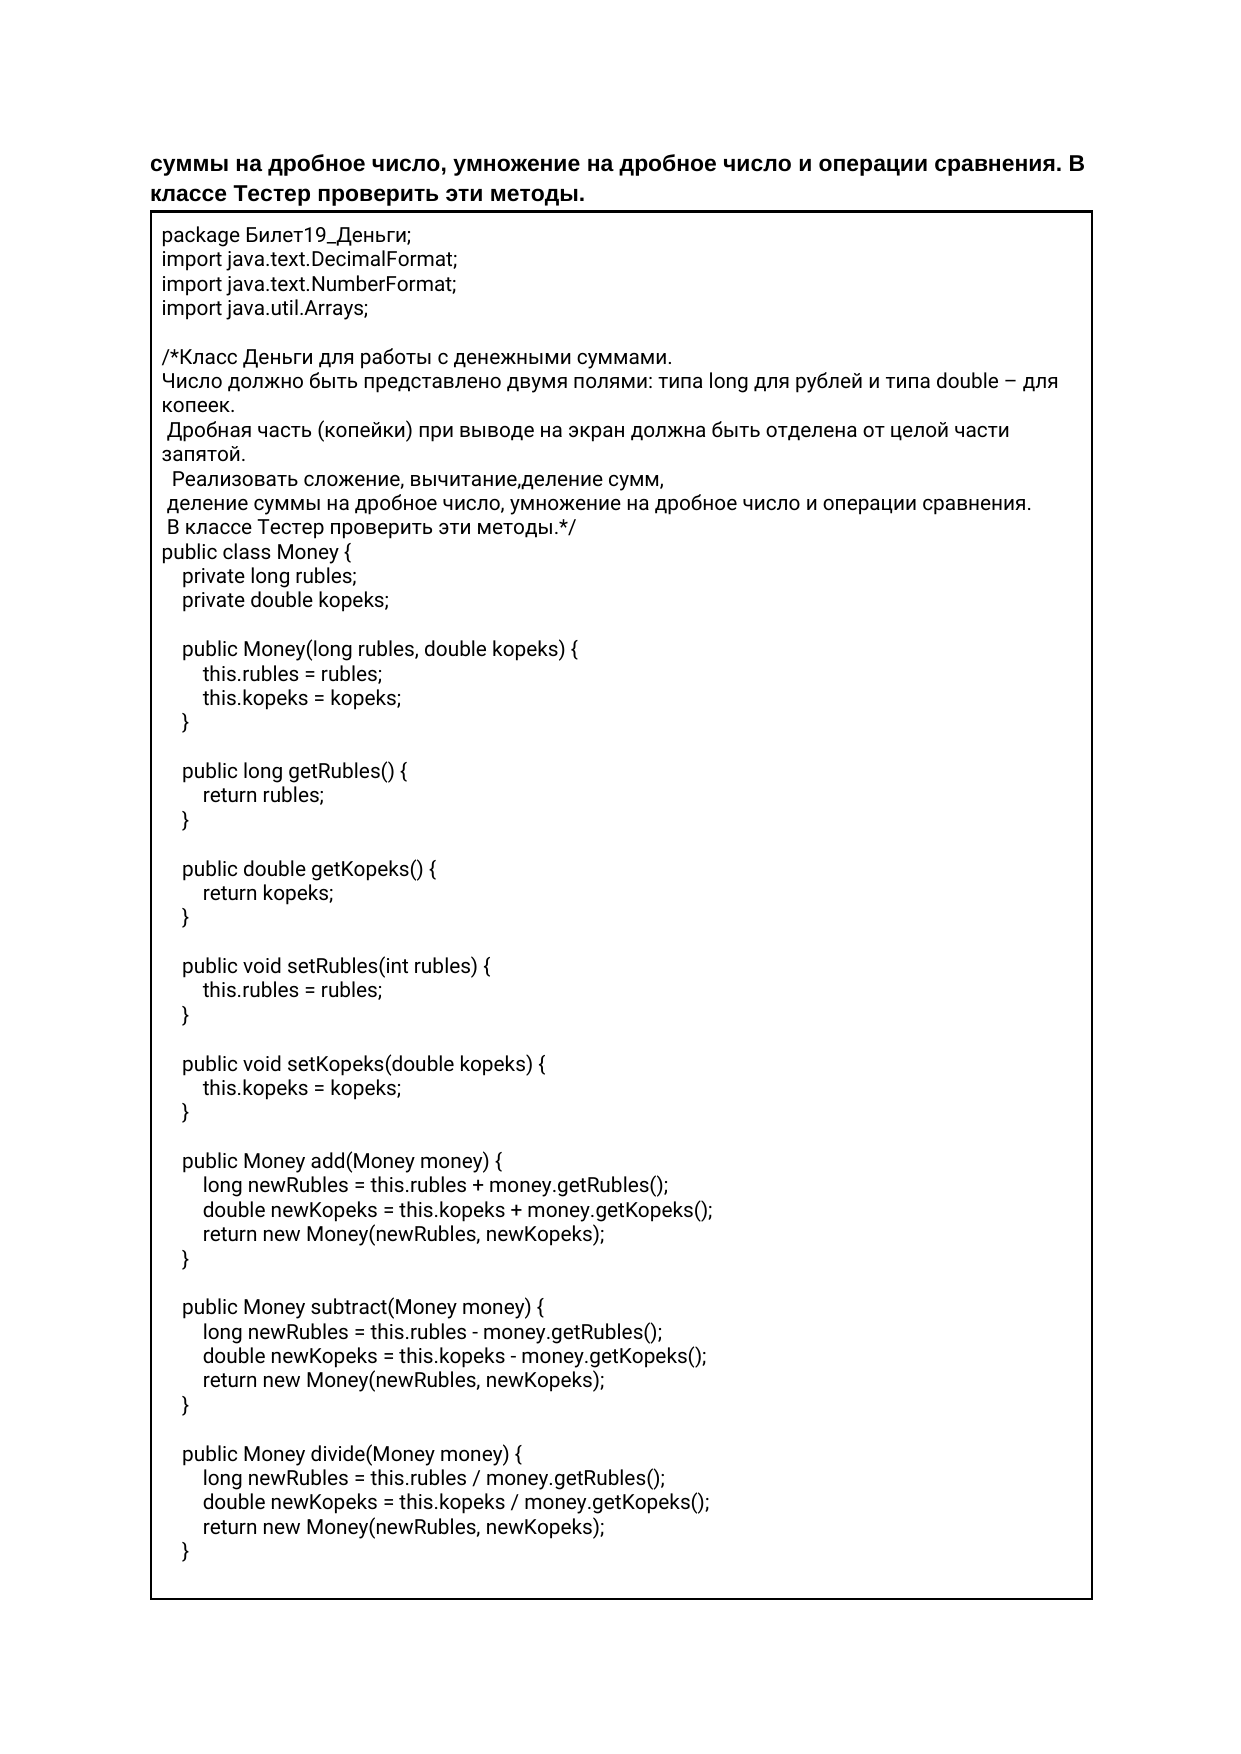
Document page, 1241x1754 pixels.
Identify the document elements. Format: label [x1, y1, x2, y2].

table_header [152, 213, 1091, 1598]
text [150, 150, 1090, 207]
